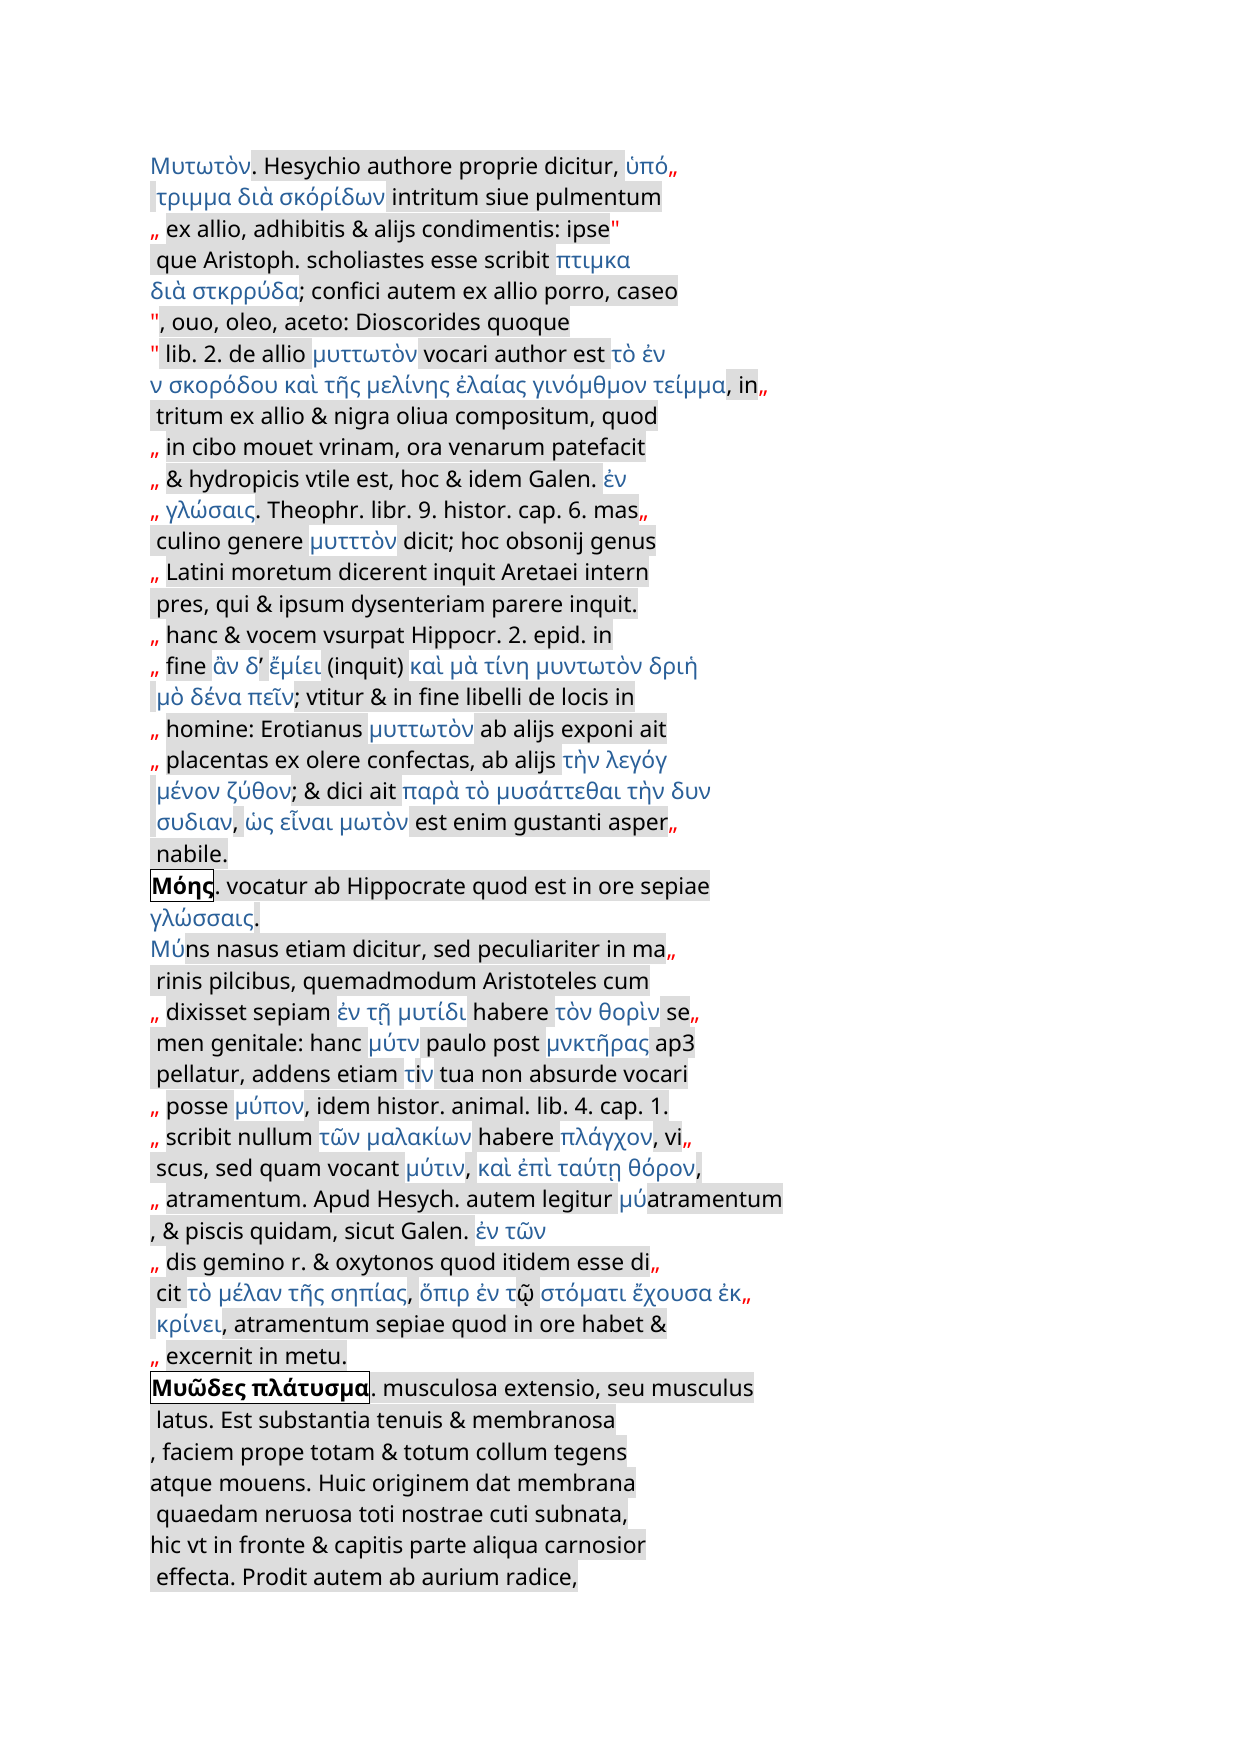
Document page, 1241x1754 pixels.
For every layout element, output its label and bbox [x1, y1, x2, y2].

text [150, 150, 1090, 1592]
